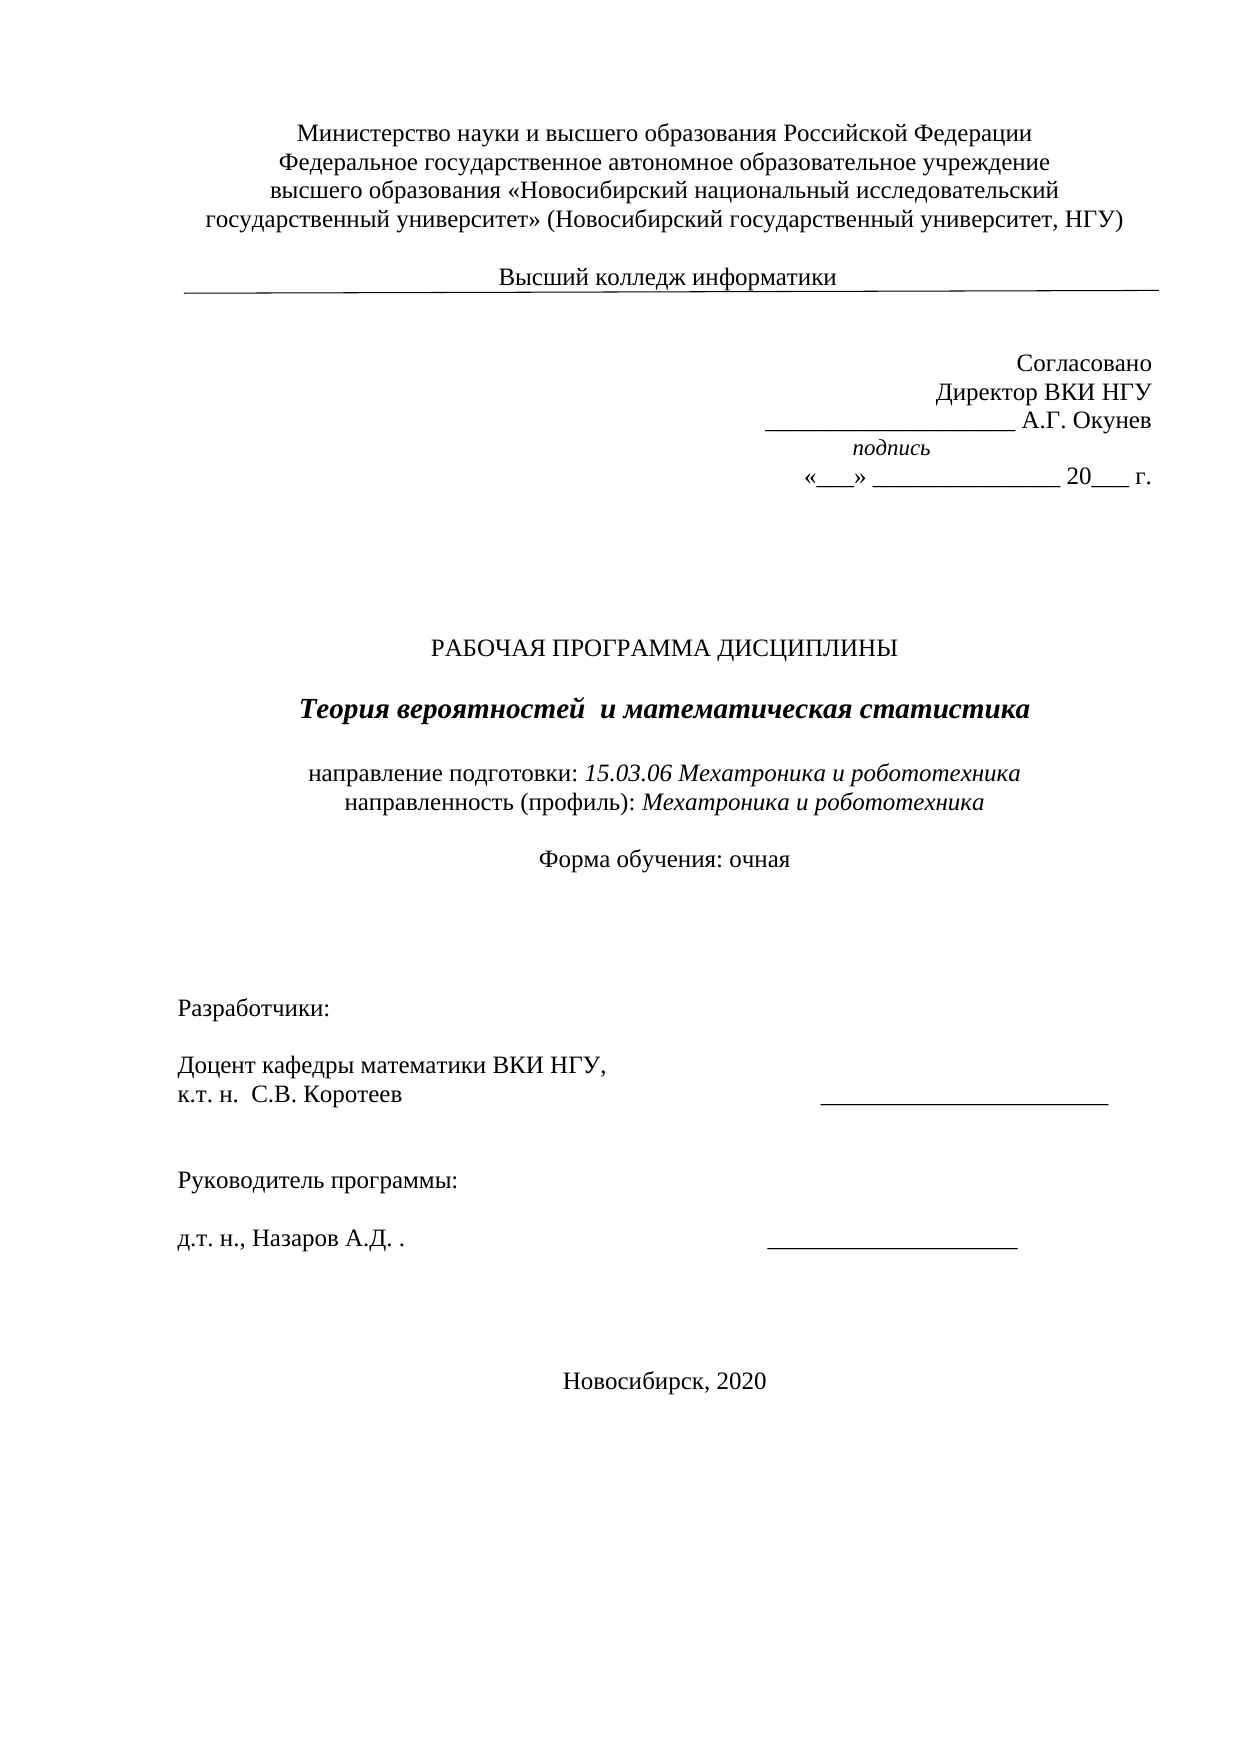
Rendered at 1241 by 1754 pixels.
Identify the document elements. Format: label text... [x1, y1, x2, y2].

text направление подготовки: 15.03.06 Мехатроника и робототехника [177, 758, 1152, 787]
text Теория вероятностей и математическая статистика [177, 691, 1152, 724]
text д.т. н., Назаров А.Д. . ____________________ [177, 1223, 1152, 1251]
text подпись [177, 434, 930, 461]
text к.т. н. С.В. Коротеев _______________________ [177, 1079, 1152, 1108]
text Доцент кафедры математики ВКИ НГУ, [177, 1050, 1152, 1079]
text Министерство науки и высшего образования Российской Федерации [177, 118, 1152, 147]
text направленность (профиль): Мехатроника и робототехника [177, 787, 1152, 815]
text Руководитель программы: [177, 1165, 1152, 1194]
text РАБОЧАЯ ПРОГРАММА ДИСЦИПЛИНЫ [177, 633, 1152, 662]
text Форма обучения: очная [177, 844, 1152, 873]
text Разработчики: [177, 993, 1152, 1021]
text Федеральное государственное автономное образовательное учреждение [177, 147, 1152, 176]
text ____________________ А.Г. Окунев [177, 406, 1152, 434]
text Согласовано [177, 348, 1152, 377]
text «___» _______________ 20___ г. [177, 461, 1152, 489]
text Директор ВКИ НГУ [177, 377, 1152, 406]
text высшего образования «Новосибирский национальный исследовательский государственный университет» (Новосибирский государственный университет, НГУ) [177, 176, 1152, 233]
text Высший колледж информатики [177, 262, 1152, 291]
text Новосибирск, 2020 [177, 1366, 1152, 1395]
